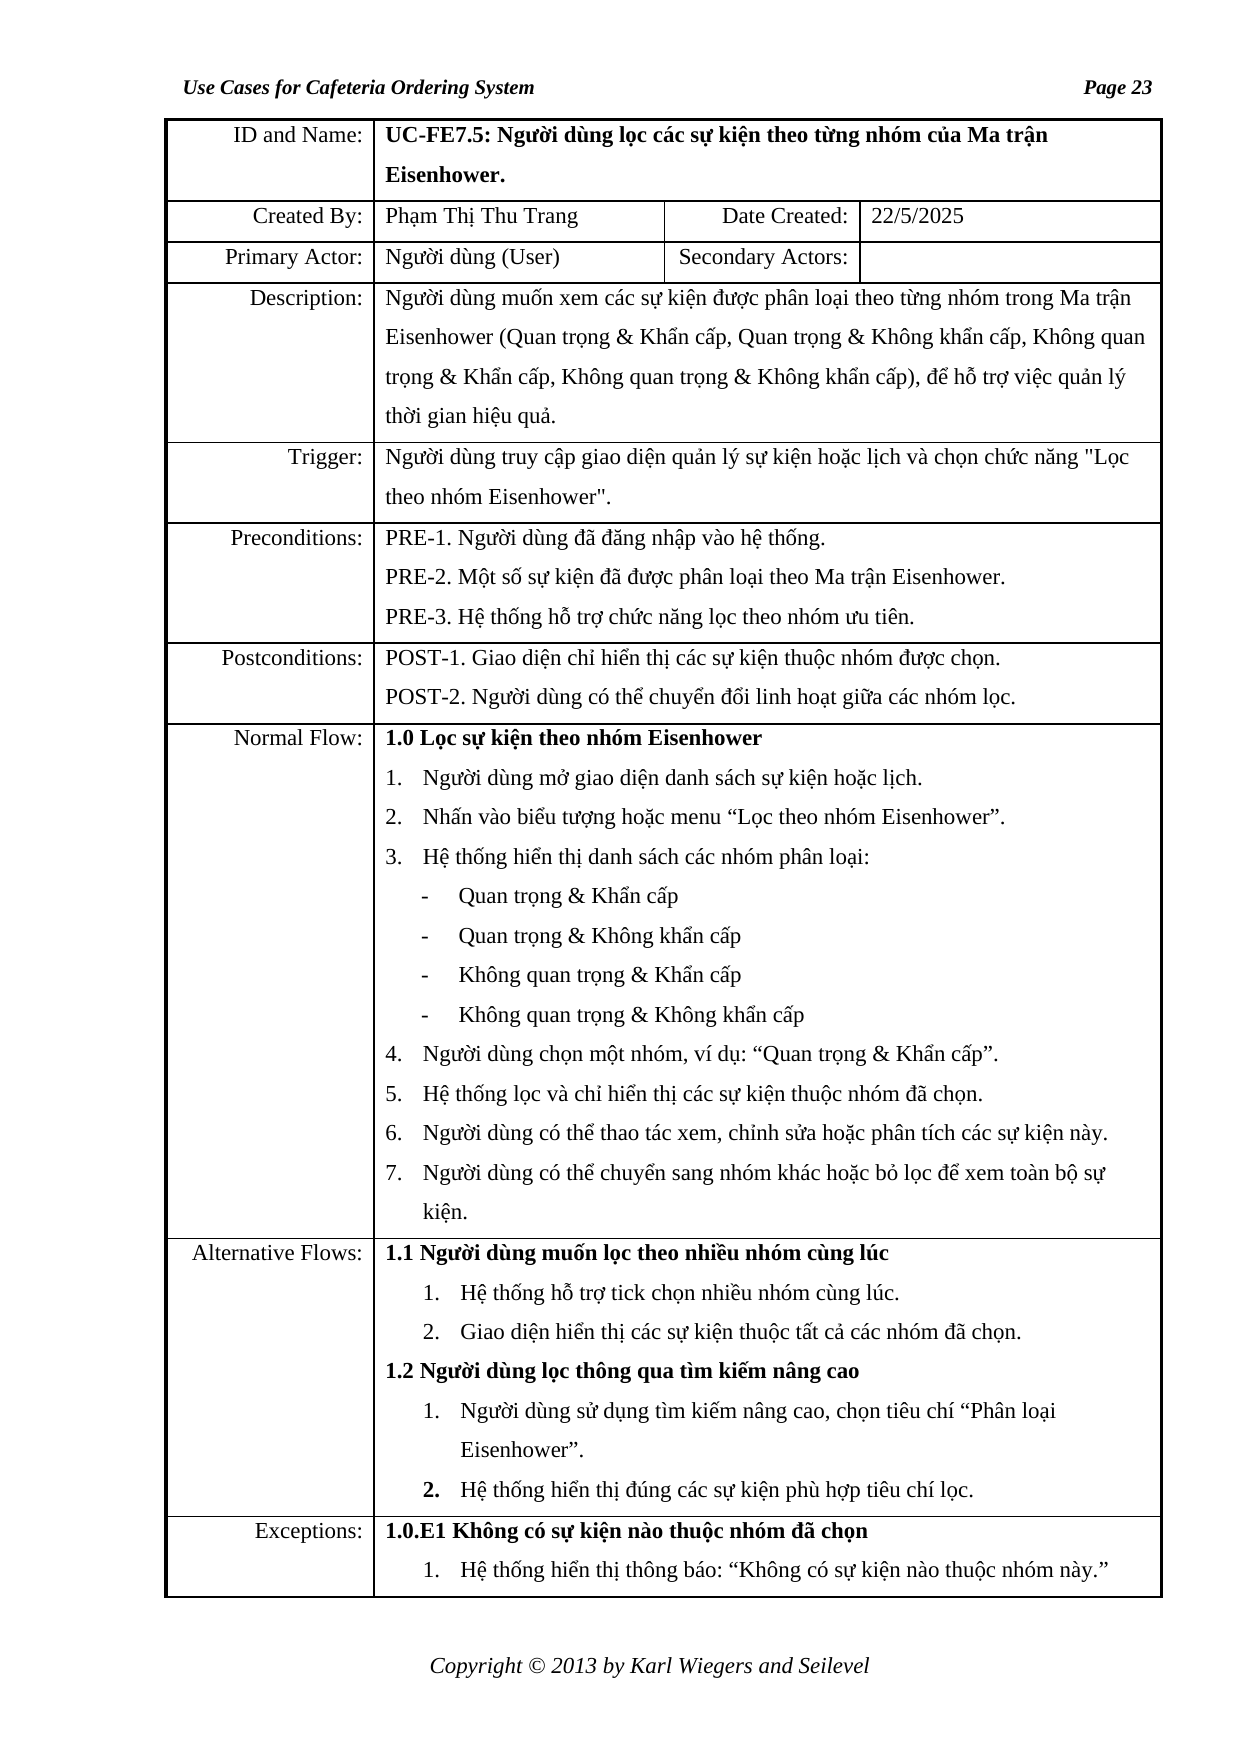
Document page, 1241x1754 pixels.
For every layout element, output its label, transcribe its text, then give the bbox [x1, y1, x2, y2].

table_cell Phạm Thị Thu Trang [375, 202, 664, 241]
table_cell Preconditions: [168, 524, 373, 642]
table_cell Alternative Flows: [168, 1239, 373, 1516]
table_cell Created By: [168, 202, 373, 241]
table_cell 22/5/2025 [861, 202, 1160, 241]
table_cell Secondary Actors: [665, 243, 859, 282]
table_cell Người dùng (User) [375, 243, 664, 282]
table_header ID and Name: [168, 121, 373, 200]
table_cell Người dùng muốn xem các sự kiện được phân loại theo từng nhóm trong Ma trận Eisenhower (Quan trọng & Khẩn cấp, Quan trọng & Không khẩn cấp, Không quan trọng & Khẩn cấp, Không quan trọng & Không khẩn cấp), để hỗ trợ việc quản lý thời gian hiệu quả. [375, 284, 1160, 442]
table_cell [861, 243, 1160, 282]
table_cell PRE-1. Người dùng đã đăng nhập vào hệ thống. PRE-2. Một số sự kiện đã được phân loại theo Ma trận Eisenhower. PRE-3. Hệ thống hỗ trợ chức năng lọc theo nhóm ưu tiên. [375, 524, 1160, 642]
table_cell 1.0 Lọc sự kiện theo nhóm Eisenhower Người dùng mở giao diện danh sách sự kiện hoặc lịch. Nhấn vào biểu tượng hoặc menu “Lọc theo nhóm Eisenhower”. Hệ thống hiển thị danh sách các nhóm phân loại: Quan trọng & Khẩn cấp Quan trọng & Không khẩn cấp Không quan trọng & Khẩn cấp Không quan trọng & Không khẩn cấp Người dùng chọn một nhóm, ví dụ: “Quan trọng & Khẩn cấp”. Hệ thống lọc và chỉ hiển thị các sự kiện thuộc nhóm đã chọn. Người dùng có thể thao tác xem, chỉnh sửa hoặc phân tích các sự kiện này. Người dùng có thể chuyển sang nhóm khác hoặc bỏ lọc để xem toàn bộ sự kiện. [375, 725, 1160, 1238]
table_cell Postconditions: [168, 644, 373, 723]
table_cell 1.1 Người dùng muốn lọc theo nhiều nhóm cùng lúc Hệ thống hỗ trợ tick chọn nhiều nhóm cùng lúc. Giao diện hiển thị các sự kiện thuộc tất cả các nhóm đã chọn. 1.2 Người dùng lọc thông qua tìm kiếm nâng cao Người dùng sử dụng tìm kiếm nâng cao, chọn tiêu chí “Phân loại Eisenhower”. Hệ thống hiển thị đúng các sự kiện phù hợp tiêu chí lọc. [375, 1239, 1160, 1516]
table_cell Description: [168, 284, 373, 442]
table_cell Người dùng truy cập giao diện quản lý sự kiện hoặc lịch và chọn chức năng "Lọc theo nhóm Eisenhower". [375, 443, 1160, 522]
table_header UC-FE7.5: Người dùng lọc các sự kiện theo từng nhóm của Ma trận Eisenhower. [375, 121, 1160, 200]
table_cell POST-1. Giao diện chỉ hiển thị các sự kiện thuộc nhóm được chọn. POST-2. Người dùng có thể chuyển đổi linh hoạt giữa các nhóm lọc. [375, 644, 1160, 723]
table_cell Date Created: [665, 202, 859, 241]
table_cell Trigger: [168, 443, 373, 522]
table_cell Primary Actor: [168, 243, 373, 282]
table_cell Normal Flow: [168, 725, 373, 1238]
table_cell Exceptions: [168, 1517, 373, 1596]
